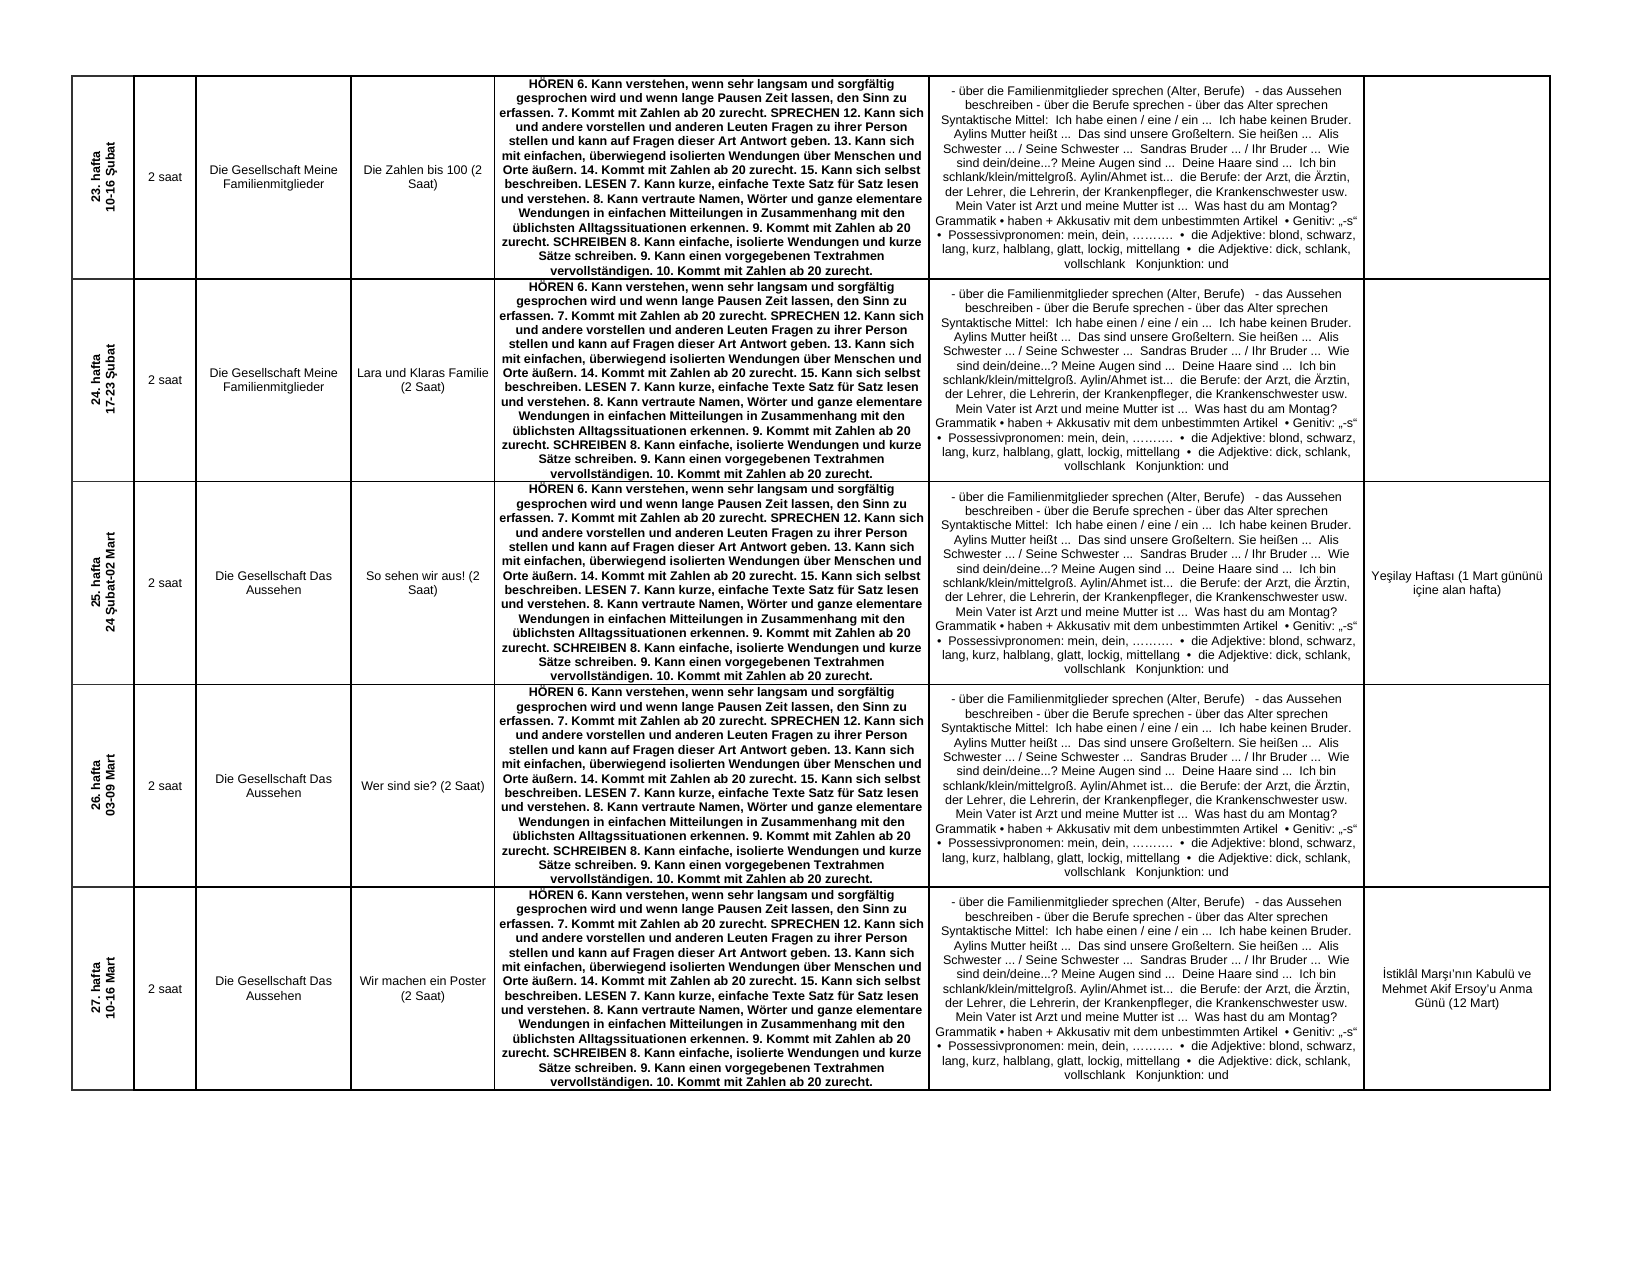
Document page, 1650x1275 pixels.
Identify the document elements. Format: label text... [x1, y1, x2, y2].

table_cell 2 saat [135, 77, 195, 278]
table_cell [1365, 685, 1549, 886]
table_cell 2 saat [135, 280, 195, 481]
table_cell [1365, 280, 1549, 481]
table_cell 2 saat [135, 888, 195, 1089]
table_cell Lara und Klaras Familie (2 Saat) [352, 280, 494, 481]
table_cell Die Gesellschaft Das Aussehen [197, 482, 350, 683]
table_cell 2 saat [135, 482, 195, 683]
table_cell 24. hafta 17-23 Şubat [73, 280, 133, 481]
table_cell 27. hafta 10-16 Mart [73, 888, 133, 1089]
table_cell Die Gesellschaft Das Aussehen [197, 888, 350, 1089]
table_cell 23. hafta 10-16 Şubat [73, 77, 133, 278]
table_cell So sehen wir aus! (2 Saat) [352, 482, 494, 683]
table_cell Yeşilay Haftası (1 Mart gününü içine alan hafta) [1365, 482, 1549, 683]
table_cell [930, 77, 1363, 278]
table_cell Wer sind sie? (2 Saat) [352, 685, 494, 886]
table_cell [197, 77, 350, 278]
table_cell Die Gesellschaft Das Aussehen [197, 685, 350, 886]
table_cell Die Zahlen bis 100 (2 Saat) [352, 77, 494, 278]
table_cell Wir machen ein Poster (2 Saat) [352, 888, 494, 1089]
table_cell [495, 888, 928, 1089]
table_cell 25. hafta 24 Şubat-02 Mart [73, 482, 133, 683]
table_cell 26. hafta 03-09 Mart [73, 685, 133, 886]
table_cell [1365, 77, 1549, 278]
table_cell 2 saat [135, 685, 195, 886]
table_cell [930, 888, 1363, 1089]
table_cell Die Gesellschaft Meine Familienmitglieder [197, 280, 350, 481]
table_cell İstiklâl Marşı’nın Kabulü ve Mehmet Akif Ersoy’u Anma Günü (12 Mart) [1365, 888, 1549, 1089]
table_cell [495, 77, 928, 278]
